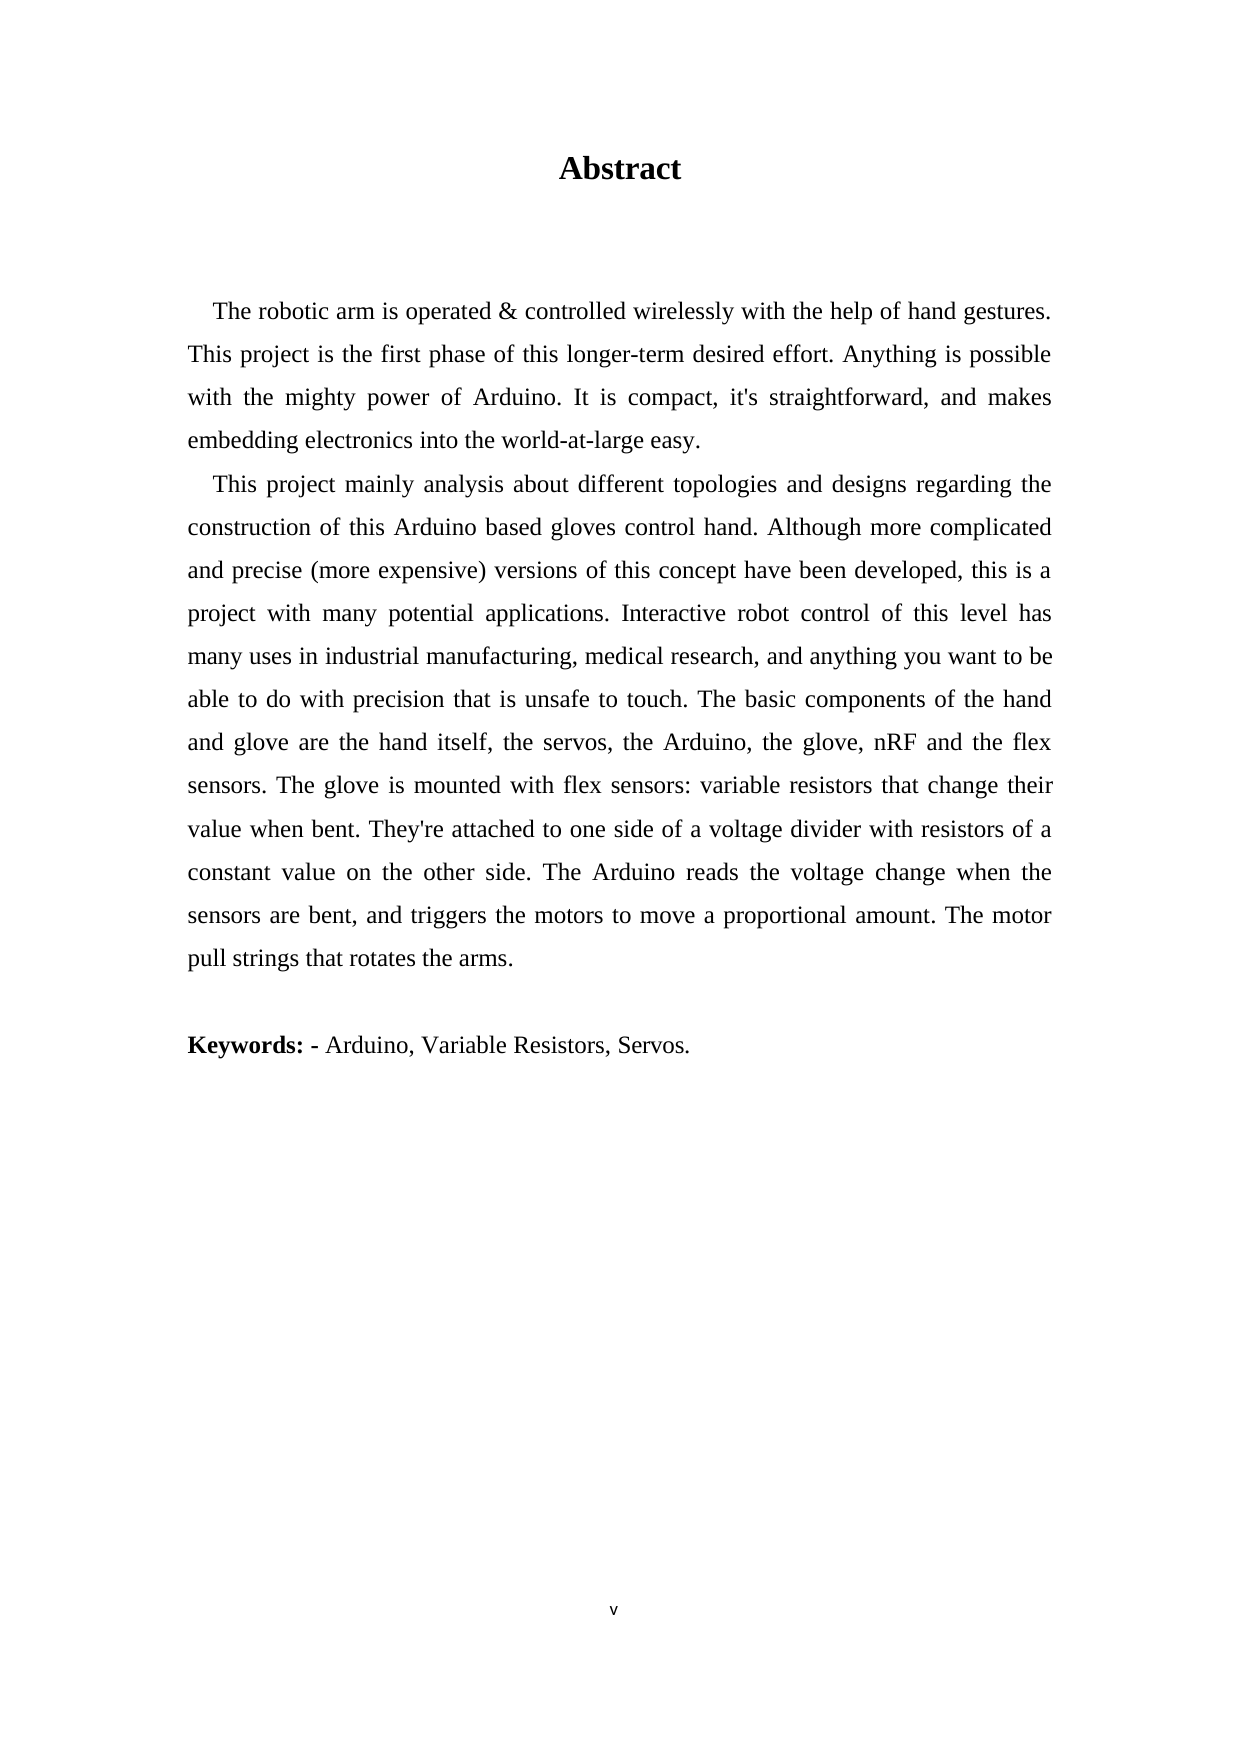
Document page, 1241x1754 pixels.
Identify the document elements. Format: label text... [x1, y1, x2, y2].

text Keywords: - Arduino, Variable Resistors, Servos. [187, 1030, 1093, 1058]
text The robotic arm is operated & controlled wirelessly with the help of hand gestures. This project is the first phase of this longer-term desired effort. Anything is possible with the mighty power of Arduino. It is compact, it's straightforward, and makes embedding electronics into the world-at-large easy. [187, 296, 1053, 454]
text This project mainly analysis about different topologies and designs regarding the construction of this Arduino based gloves control hand. Although more complicated and precise (more expensive) versions of this concept have been developed, this is a project with many potential applications. Interactive robot control of this level has many uses in industrial manufacturing, medical research, and anything you want to be able to do with precision that is unsafe to touch. The basic components of the hand and glove are the hand itself, the servos, the Arduino, the glove, nRF and the flex sensors. The glove is mounted with flex sensors: variable resistors that change their value when bent. They're attached to one side of a voltage divider with resistors of a constant value on the other side. The Arduino reads the voltage change when the sensors are bent, and triggers the motors to move a proportional amount. The motor pull strings that rotates the arms. [187, 469, 1053, 972]
subtitle Abstract [197, 148, 1043, 187]
